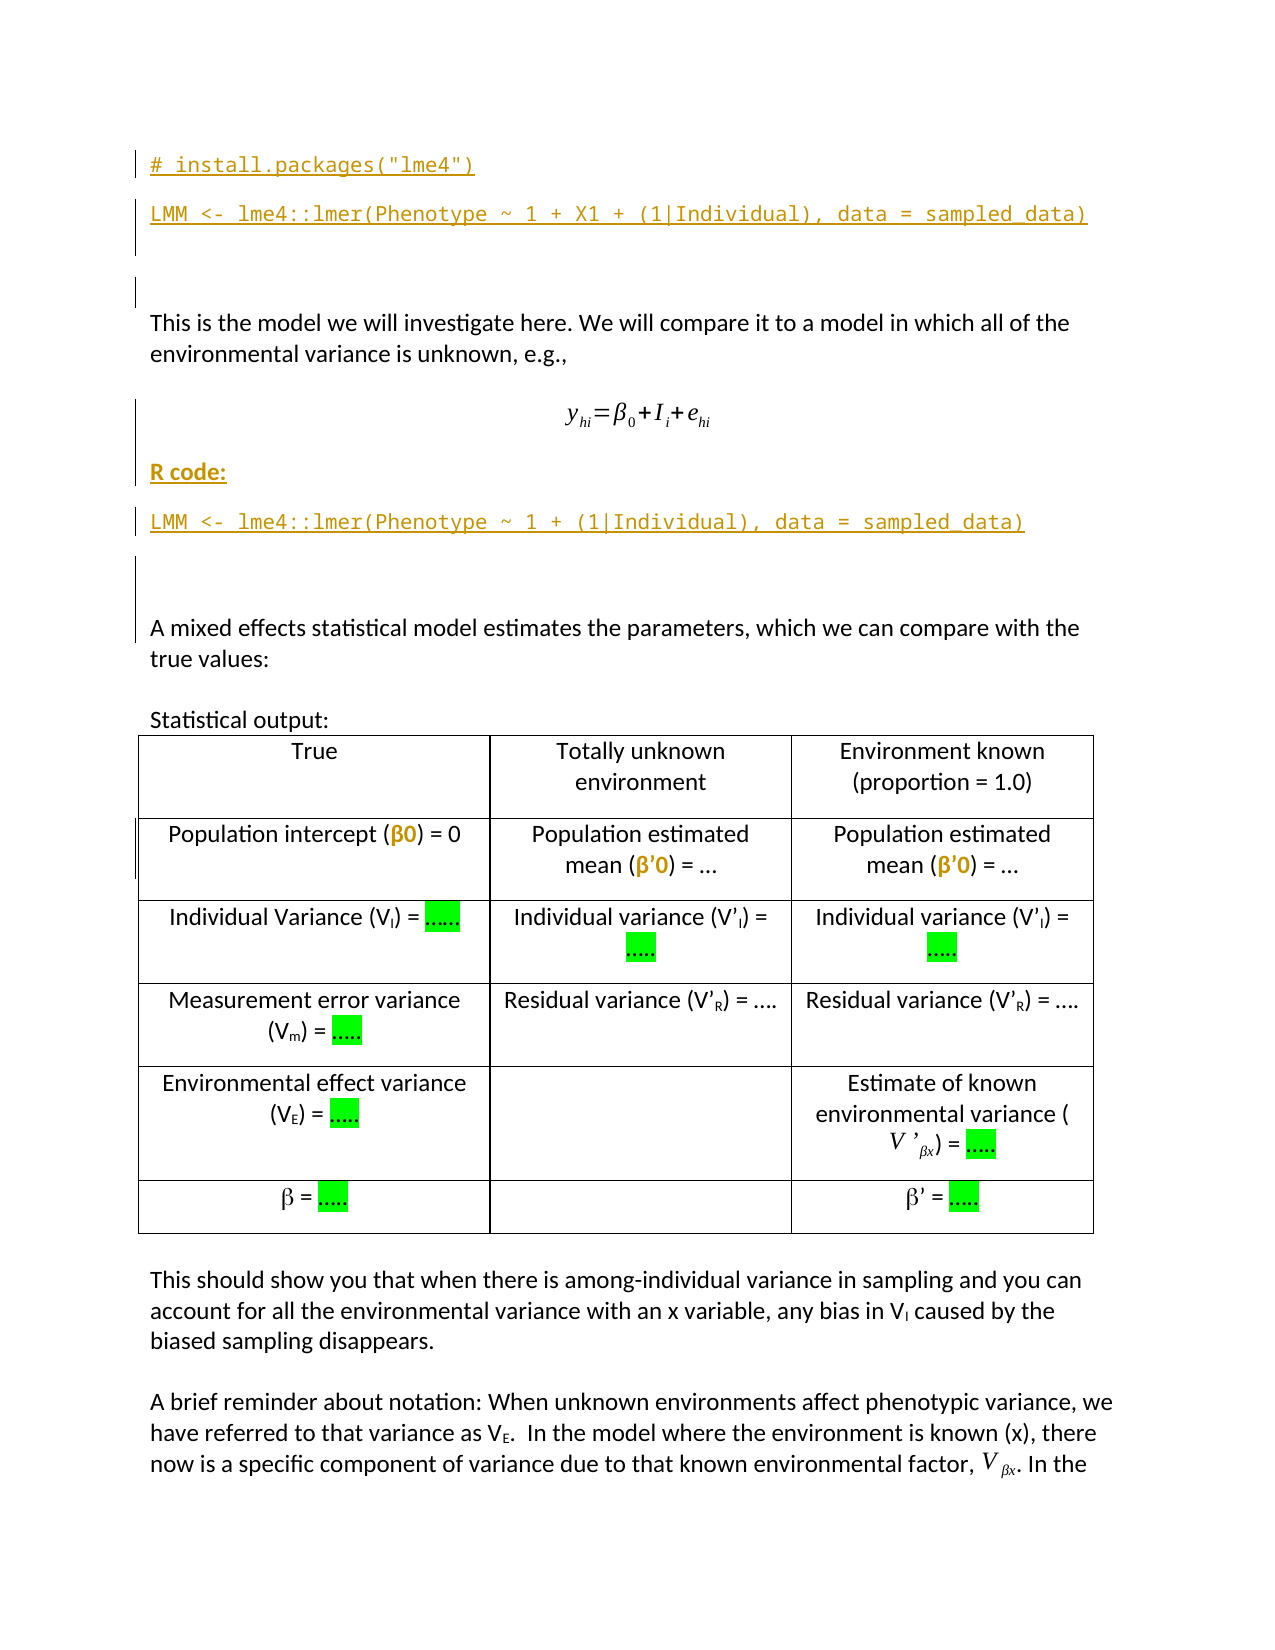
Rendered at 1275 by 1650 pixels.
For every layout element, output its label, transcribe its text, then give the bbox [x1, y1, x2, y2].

table_cell Population estimated mean (β’0) = … [491, 819, 791, 900]
table_cell Measurement error variance (Vm) = ….. [139, 984, 489, 1066]
text This is the model we will investigate here. We will compare it to a model in which all of the environmental variance is unknown, e.g., [150, 307, 1125, 368]
table_cell Population estimated mean (β’0) = … [792, 819, 1093, 900]
table_cell [491, 1181, 791, 1233]
text A mixed effects statistical model estimates the parameters, which we can compare with the true values: [150, 612, 1125, 673]
table_cell Individual Variance (VI) = …… [139, 901, 489, 983]
table_header Environment known (proportion = 1.0) [792, 736, 1093, 817]
table_cell Estimate of known environmental variance () = ….. [792, 1067, 1093, 1180]
table_cell [491, 1067, 791, 1180]
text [150, 1386, 1125, 1479]
table_header Totally unknown environment [491, 736, 791, 817]
text This should show you that when there is among-individual variance in sampling and you can account for all the environmental variance with an x variable, any bias in VI caused by the biased sampling disappears. [150, 1264, 1125, 1356]
table_cell = ….. [139, 1181, 489, 1233]
table_cell Individual variance (V’I) = ….. [792, 901, 1093, 983]
table_cell Residual variance (V’R) = …. [491, 984, 791, 1066]
table_cell Population intercept (β0) = 0 [139, 819, 489, 900]
table_header True [139, 736, 489, 817]
table_cell Environmental effect variance (VE) = ….. [139, 1067, 489, 1180]
table_cell Individual variance (V’I) = ….. [491, 901, 791, 983]
table_cell Residual variance (V’R) = …. [792, 984, 1093, 1066]
table_cell ’ = ….. [792, 1181, 1093, 1233]
text Statistical output: [150, 704, 1125, 734]
